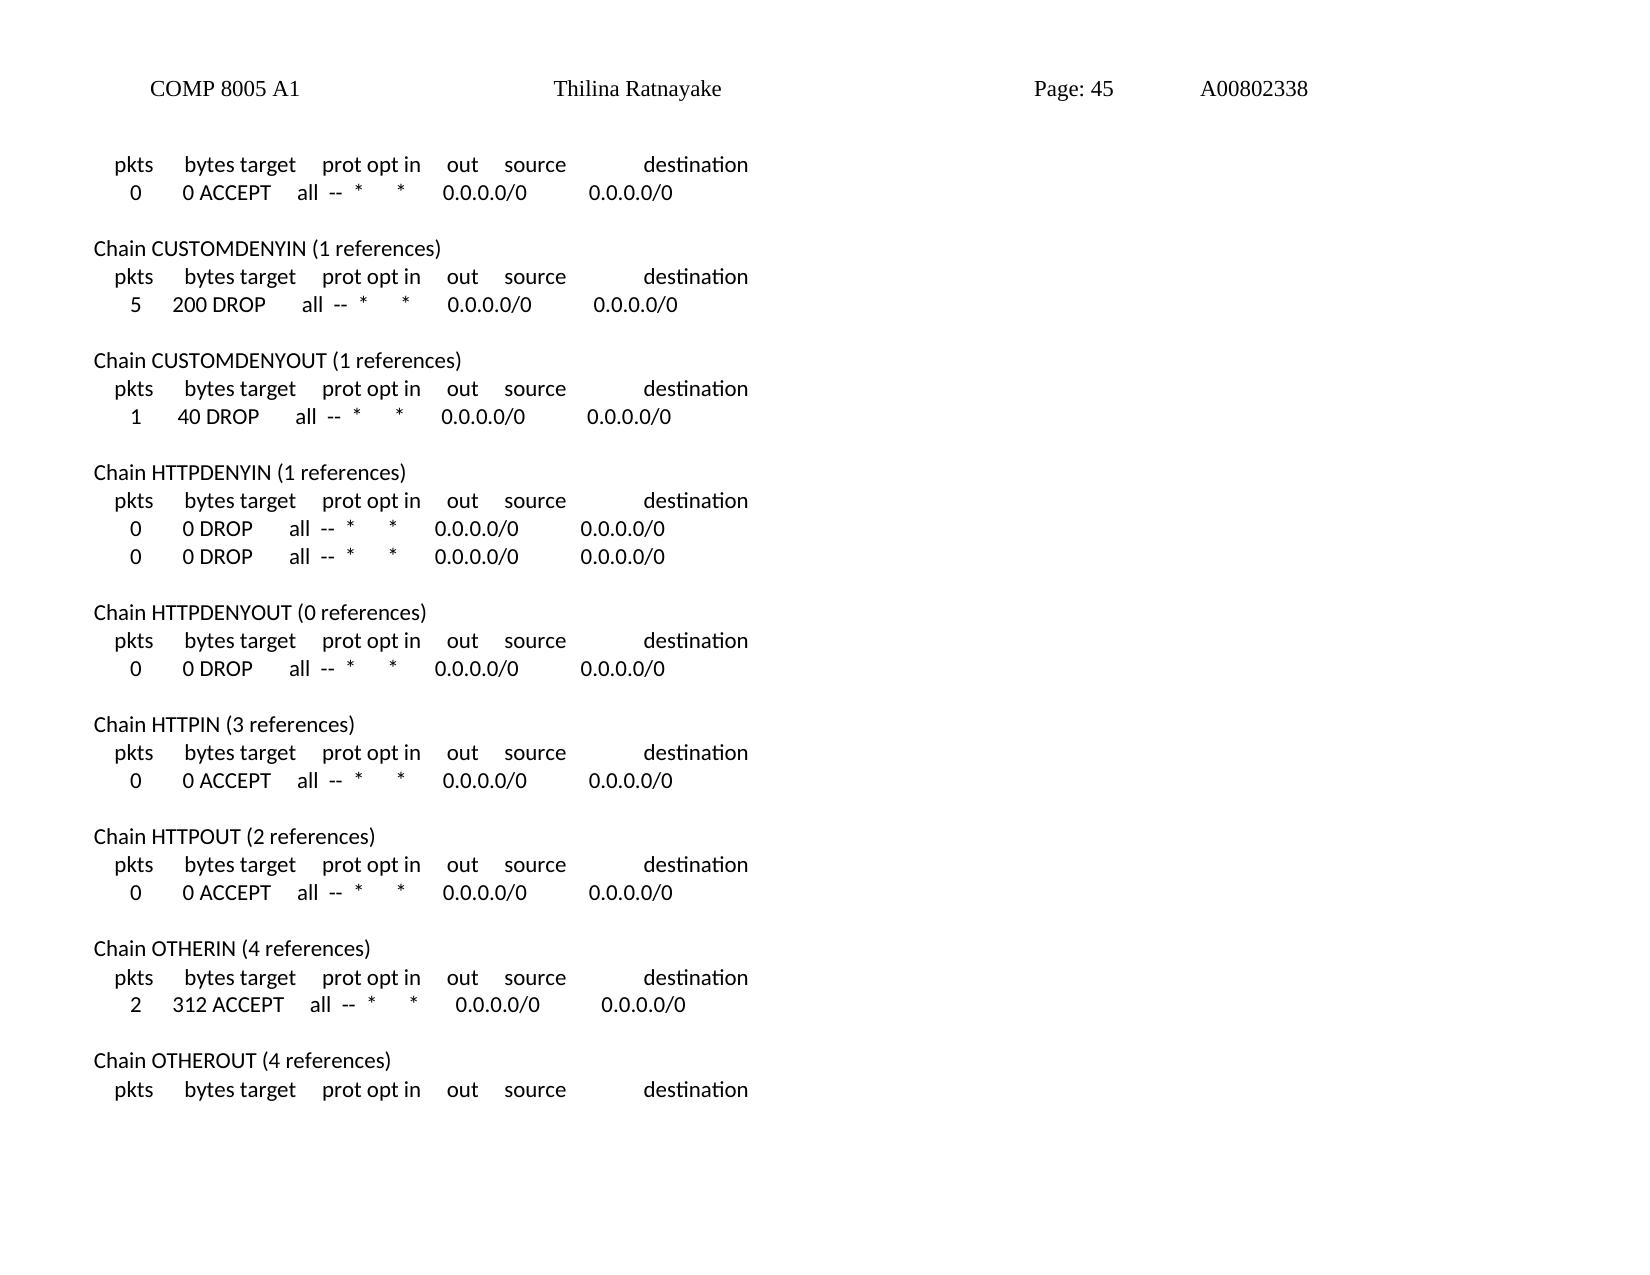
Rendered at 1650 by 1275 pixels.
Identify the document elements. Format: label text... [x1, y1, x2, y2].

text 0 0 ACCEPT all -- * * 0.0.0.0/0 0.0.0.0/0 [94, 878, 1500, 907]
text Chain CUSTOMDENYIN (1 references) [94, 234, 1500, 262]
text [94, 178, 1500, 206]
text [94, 1075, 1500, 1103]
text Chain HTTPDENYOUT (0 references) [94, 598, 1500, 626]
text 0 0 DROP all -- * * 0.0.0.0/0 0.0.0.0/0 [94, 542, 1500, 570]
text 1 40 DROP all -- * * 0.0.0.0/0 0.0.0.0/0 [94, 402, 1500, 430]
text Chain OTHERIN (4 references) [94, 934, 1500, 963]
text Chain HTTPOUT (2 references) [94, 822, 1500, 851]
text 5 200 DROP all -- * * 0.0.0.0/0 0.0.0.0/0 [94, 290, 1500, 318]
text 0 0 DROP all -- * * 0.0.0.0/0 0.0.0.0/0 [94, 514, 1500, 542]
text Chain CUSTOMDENYOUT (1 references) [94, 346, 1500, 374]
text Chain OTHEROUT (4 references) [94, 1047, 1500, 1075]
text pkts bytes target prot opt in out source destination [94, 486, 1500, 514]
text pkts bytes target prot opt in out source destination [94, 738, 1500, 766]
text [94, 262, 1500, 290]
text 0 0 DROP all -- * * 0.0.0.0/0 0.0.0.0/0 [94, 654, 1500, 682]
text pkts bytes target prot opt in out source destination [94, 851, 1500, 878]
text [94, 150, 1500, 178]
text pkts bytes target prot opt in out source destination [94, 626, 1500, 654]
text Chain HTTPDENYIN (1 references) [94, 458, 1500, 486]
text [94, 963, 1500, 991]
text 0 0 ACCEPT all -- * * 0.0.0.0/0 0.0.0.0/0 [94, 766, 1500, 794]
text Chain HTTPIN (3 references) [94, 710, 1500, 738]
text pkts bytes target prot opt in out source destination [94, 374, 1500, 402]
text 2 312 ACCEPT all -- * * 0.0.0.0/0 0.0.0.0/0 [94, 991, 1500, 1019]
